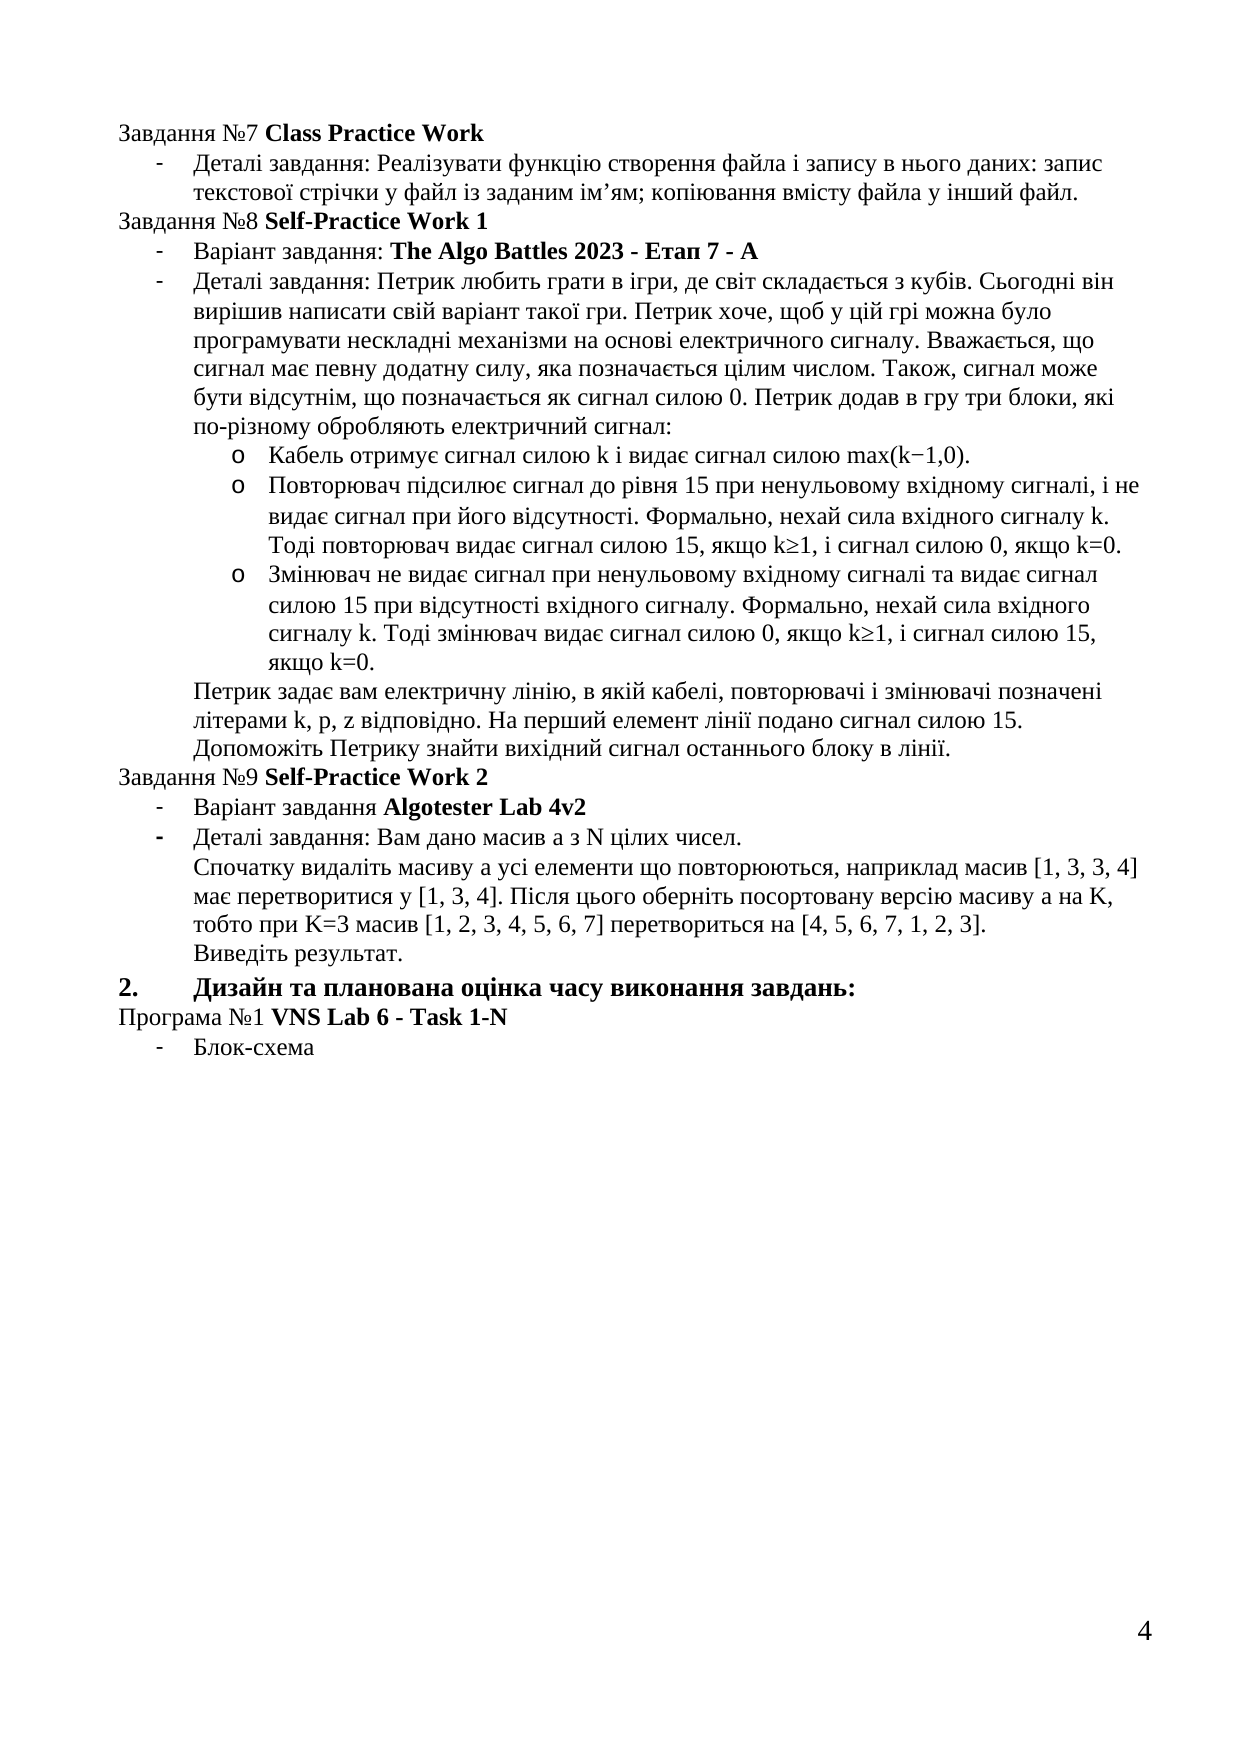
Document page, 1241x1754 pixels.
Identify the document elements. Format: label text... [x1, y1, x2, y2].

list Деталі завдання: Реалізувати функцію створення файла і запису в нього даних: запис текстової стрічки у файл із заданим ім’ям; копіювання вмісту файла у інший файл. [156, 147, 1152, 206]
text Завдання №9 Self-Practice Work 2 [118, 762, 1152, 791]
list Блок-схема [156, 1031, 1152, 1062]
subtitle 2. Дизайн та планована оцінка часу виконання завдань: [118, 971, 1152, 1002]
list Варіант завдання Algotester Lab 4v2 [156, 791, 1152, 821]
text Програма №1 VNS Lab 6 - Task 1-N [118, 1002, 1152, 1031]
list Змінювач не видає сигнал при ненульовому вхідному сигналі та видає сигнал силою 15 при відсутності вхідного сигналу. Формально, нехай сила вхідного сигналу k. Тоді змінювач видає сигнал силою 0, якщо k≥1, і сигнал силою 15, якщо k=0. [231, 559, 1152, 676]
list Деталі завдання: Петрик любить грати в ігри, де світ складається з кубів. Сьогодні він вирішив написати свій варіант такої гри. Петрик хоче, щоб у цій грі можна було програмувати нескладні механізми на основі електричного сигналу. Вважається, що сигнал має певну додатну силу, яка позначається цілим числом. Також, сигнал може бути відсутнім, що позначається як сигнал силою 0. Петрик додав в гру три блоки, які по-різному обробляють електричний сигнал: [156, 265, 1152, 440]
list Деталі завдання: Вам дано масив a з N цілих чисел. Спочатку видаліть масиву a усі елементи що повторюються, наприклад масив [1, 3, 3, 4] має перетворитися у [1, 3, 4]. Після цього оберніть посортовану версію масиву a на K, тобто при K=3 масив [1, 2, 3, 4, 5, 6, 7] перетвориться на [4, 5, 6, 7, 1, 2, 3]. Виведіть результат. [156, 821, 1152, 967]
text Петрик задає вам електричну лінію, в якій кабелі, повторювачі і змінювачі позначені літерами k, p, z відповідно. На перший елемент лінії подано сигнал силою 15. Допоможіть Петрику знайти вихідний сигнал останнього блоку в лінії. [193, 676, 1152, 762]
list Кабель отримує сигнал силою k і видає сигнал силою max(k−1,0). [231, 440, 1152, 471]
list Повторювач підсилює сигнал до рівня 15 при ненульовому вхідному сигналі, і не видає сигнал при його відсутності. Формально, нехай сила вхідного сигналу k. Тоді повторювач видає сигнал силою 15, якщо k≥1, і сигнал силою 0, якщо k=0. [231, 471, 1152, 559]
list Варіант завдання: The Algo Battles 2023 - Етап 7 - А [156, 235, 1152, 265]
text Завдання №8 Self-Practice Work 1 [118, 206, 1152, 235]
text Завдання №7 Class Practice Work [118, 118, 1152, 147]
